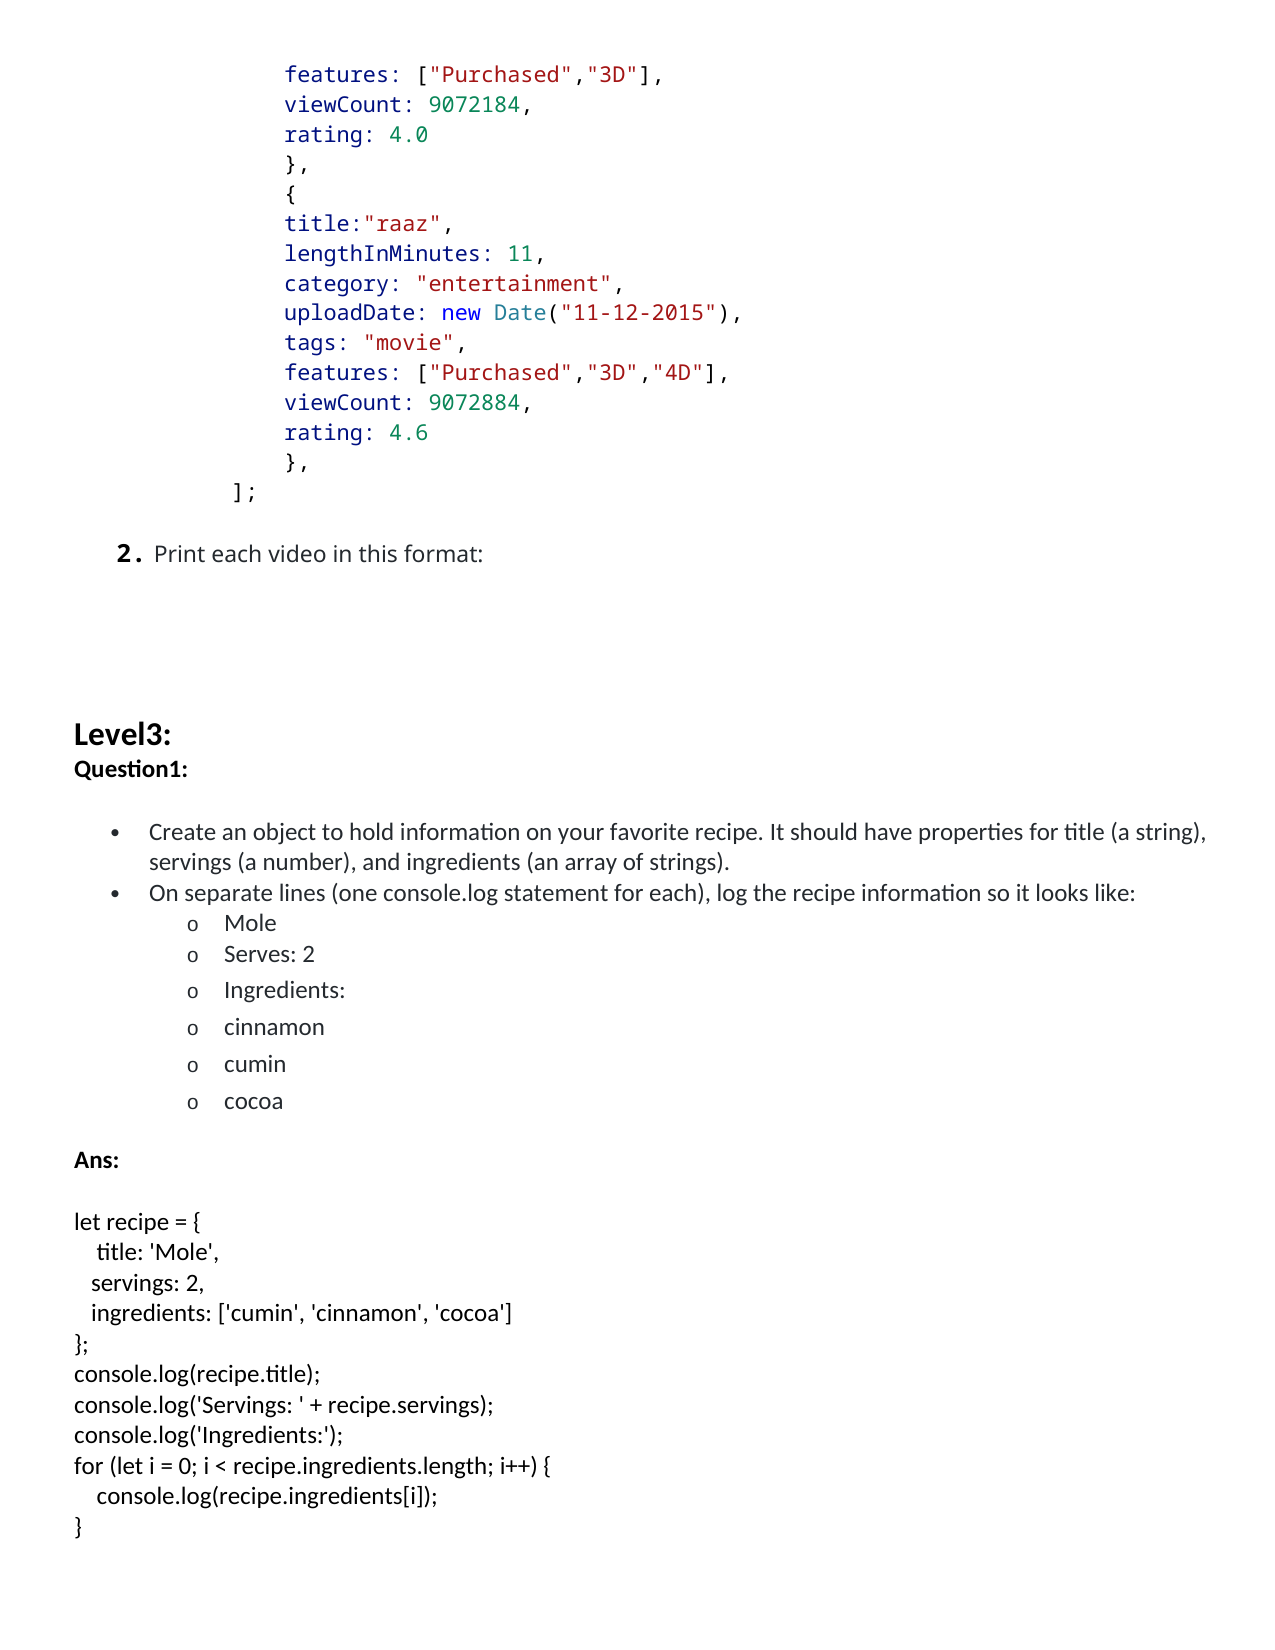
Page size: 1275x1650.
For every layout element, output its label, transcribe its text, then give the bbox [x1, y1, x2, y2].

text }, [74, 446, 1216, 476]
list cumin [186, 1048, 1216, 1079]
text features: ["Purchased","3D"], [74, 59, 1216, 89]
list Print each video in this format: [116, 536, 1216, 570]
text ingredients: ['cumin', 'cinnamon', 'cocoa'] [74, 1297, 1216, 1328]
text rating: 4.6 [74, 417, 1216, 446]
list Ingredients: [186, 974, 1216, 1005]
text console.log('Ingredients:'); [74, 1419, 1216, 1450]
text ]; [74, 476, 1216, 506]
text lengthInMinutes: 11, [74, 238, 1216, 268]
list Serves: 2 [186, 938, 1216, 968]
text Question1: [74, 754, 1216, 784]
text console.log(recipe.ingredients[i]); [74, 1480, 1216, 1511]
list cocoa [186, 1085, 1216, 1115]
text tags: "movie", [74, 327, 1216, 357]
text for (let i = 0; i < recipe.ingredients.length; i++) { [74, 1450, 1216, 1480]
text } [74, 1511, 1216, 1541]
text console.log(recipe.title); [74, 1358, 1216, 1389]
text console.log('Servings: ' + recipe.servings); [74, 1389, 1216, 1419]
text let recipe = { [74, 1206, 1216, 1236]
text servings: 2, [74, 1267, 1216, 1297]
text Ans: [74, 1144, 1216, 1175]
text category: "entertainment", [74, 268, 1216, 297]
text title: 'Mole', [74, 1236, 1216, 1267]
text features: ["Purchased","3D","4D"], [74, 357, 1216, 387]
text rating: 4.0 [74, 119, 1216, 148]
text viewCount: 9072884, [74, 387, 1216, 417]
list Create an object to hold information on your favorite recipe. It should have properties for title (a string), servings (a number), and ingredients (an array of strings). [111, 816, 1216, 877]
text { [74, 178, 1216, 208]
list cinnamon [186, 1011, 1216, 1042]
text }, [74, 148, 1216, 178]
list On separate lines (one console.log statement for each), log the recipe information so it looks like: [111, 877, 1216, 907]
text uploadDate: new Date("11-12-2015"), [74, 297, 1216, 327]
text }; [74, 1328, 1216, 1358]
text viewCount: 9072184, [74, 89, 1216, 119]
text title:"raaz", [74, 208, 1216, 238]
list Mole [186, 907, 1216, 938]
text Level3: [74, 713, 1216, 754]
